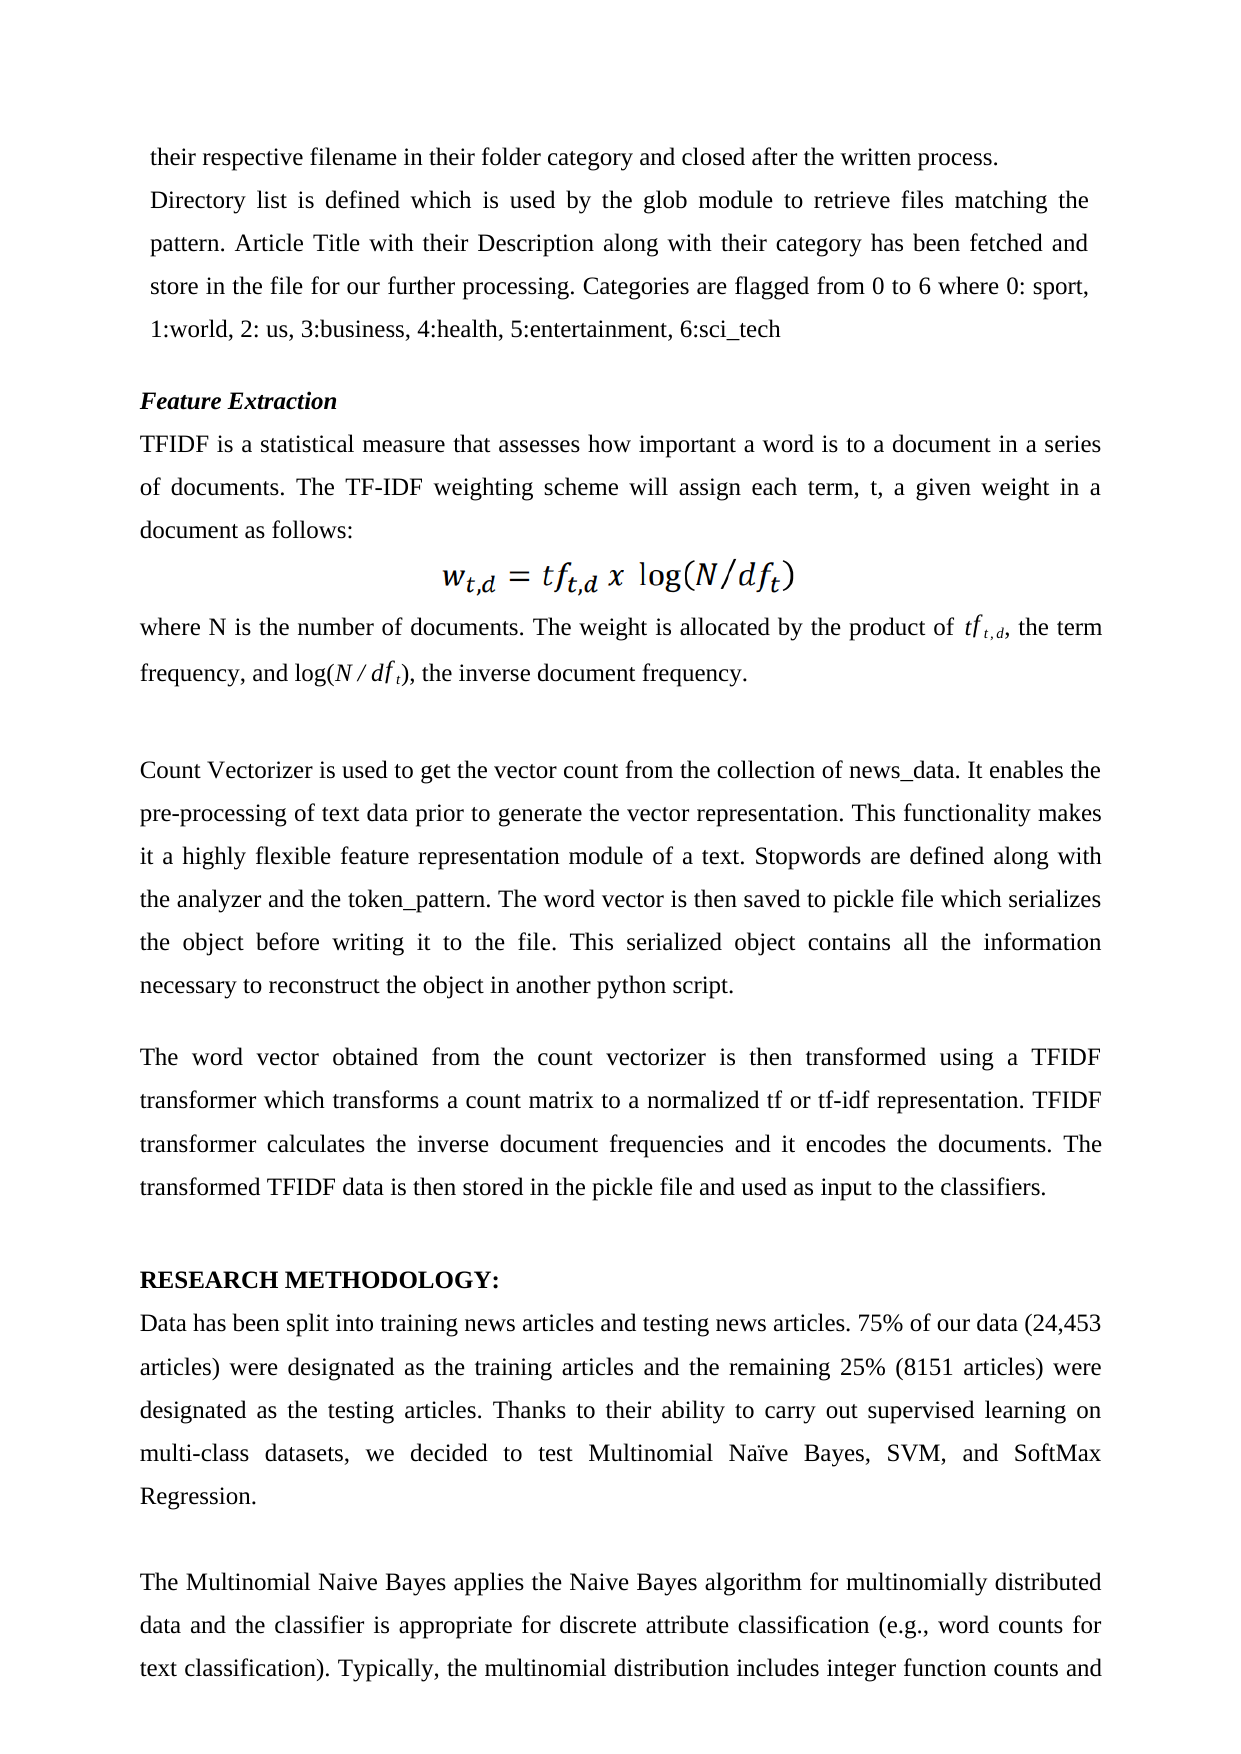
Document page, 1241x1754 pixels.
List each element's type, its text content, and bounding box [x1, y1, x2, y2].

text Count Vectorizer is used to get the vector count from the collection of news_data. It enables the pre-processing of text data prior to generate the vector representation. This functionality makes it a highly flexible feature representation module of a text. Stopwords are defined along with the analyzer and the token_pattern. The word vector is then saved to pickle file which serializes the object before writing it to the file. This serialized object contains all the information necessary to reconstruct the object in another python script. [139, 755, 1103, 999]
picture [438, 558, 804, 598]
text The word vector obtained from the count vectorizer is then transformed using a TFIDF transformer which transforms a count matrix to a normalized tf or tf-idf representation. TFIDF transformer calculates the inverse document frequencies and it encodes the documents. The transformed TFIDF data is then stored in the pickle file and used as input to the classifiers. [139, 1042, 1103, 1201]
text where N is the number of documents. The weight is allocated by the product of t, the term frequency, and log(N / d), the inverse document frequency. [139, 611, 1103, 688]
text Directory list is defined which is used by the glob module to retrieve files matching the pattern. Article Title with their Description along with their category has been fetched and store in the file for our further processing. Categories are flagged from 0 to 6 where 0: sport, 1:world, 2: us, 3:business, 4:health, 5:entertainment, 6:sci_tech [150, 185, 1090, 343]
text Data has been split into training news articles and testing news articles. 75% of our data (24,453 articles) were designated as the training articles and the remaining 25% (8151 articles) were designated as the testing articles. Thanks to their ability to carry out supervised learning on multi-class datasets, we decided to test Multinomial Naïve Bayes, SVM, and SoftMax Regression. [139, 1308, 1103, 1510]
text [150, 142, 1090, 170]
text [139, 1567, 1103, 1682]
subtitle RESEARCH METHODOLOGY: [139, 1265, 1103, 1294]
text TFIDF is a statistical measure that assesses how important a word is to a document in a series of documents. The TF-IDF weighting scheme will assign each term, t, a given weight in a document as follows: [139, 429, 1103, 544]
subtitle Feature Extraction [139, 386, 1103, 415]
